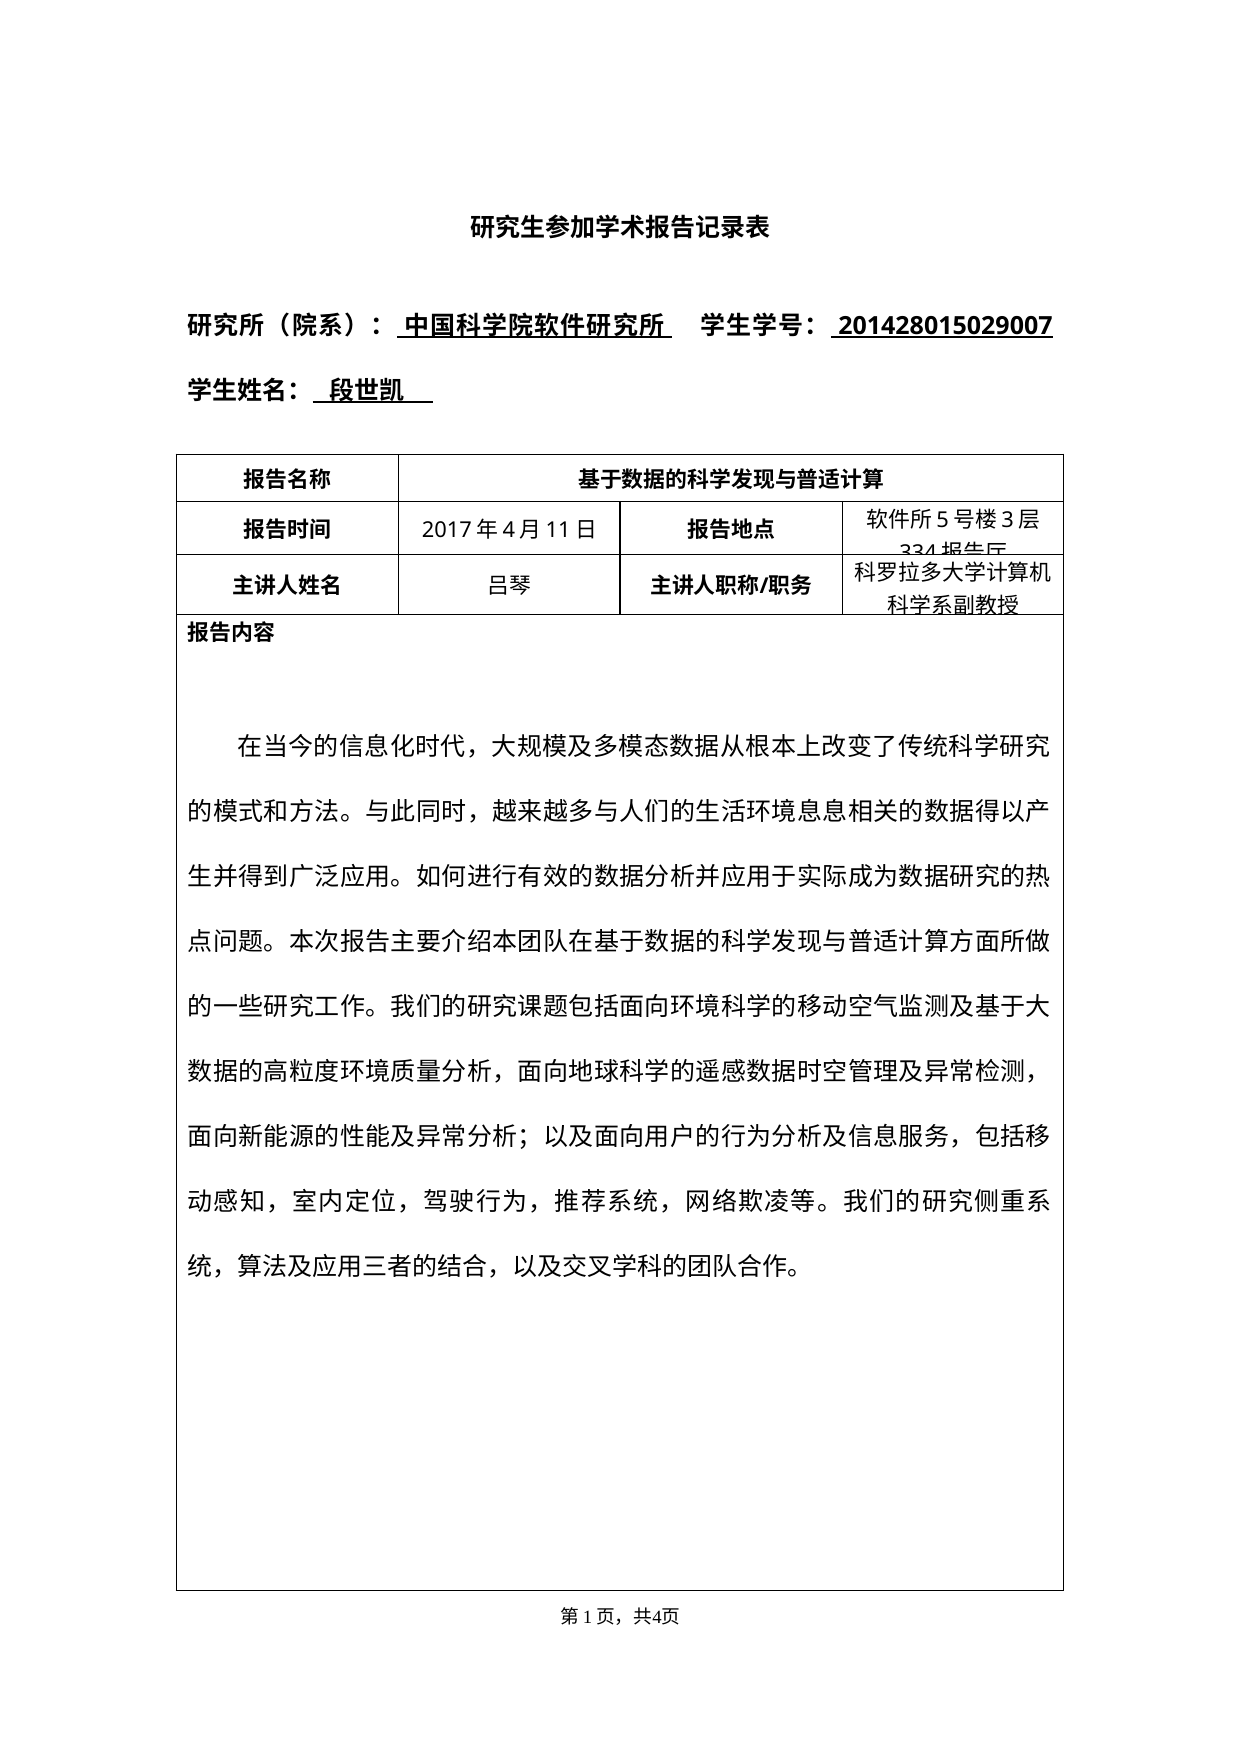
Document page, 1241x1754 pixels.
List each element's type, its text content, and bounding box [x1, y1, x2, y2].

table_cell 软件所5号楼3层334报告厅 [843, 502, 1063, 554]
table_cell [177, 615, 1063, 1590]
table_cell 主讲人姓名 [177, 555, 398, 614]
table_header 报告名称 [177, 455, 398, 501]
table_cell 报告时间 [177, 502, 398, 554]
text 研究生参加学术报告记录表 [187, 193, 1053, 258]
table_cell 主讲人职称/职务 [621, 555, 842, 614]
table_header 基于数据的科学发现与普适计算 [399, 455, 1063, 501]
table_cell 2017年4月11日 [399, 502, 619, 554]
table_cell 科罗拉多大学计算机科学系副教授 [843, 555, 1063, 614]
table_cell 报告地点 [621, 502, 842, 554]
table_cell 吕琴 [399, 555, 619, 614]
text 研究所（院系）： 中国科学院软件研究所 学生学号： 201428015029007 学生姓名： 段世凯 [187, 291, 1053, 421]
